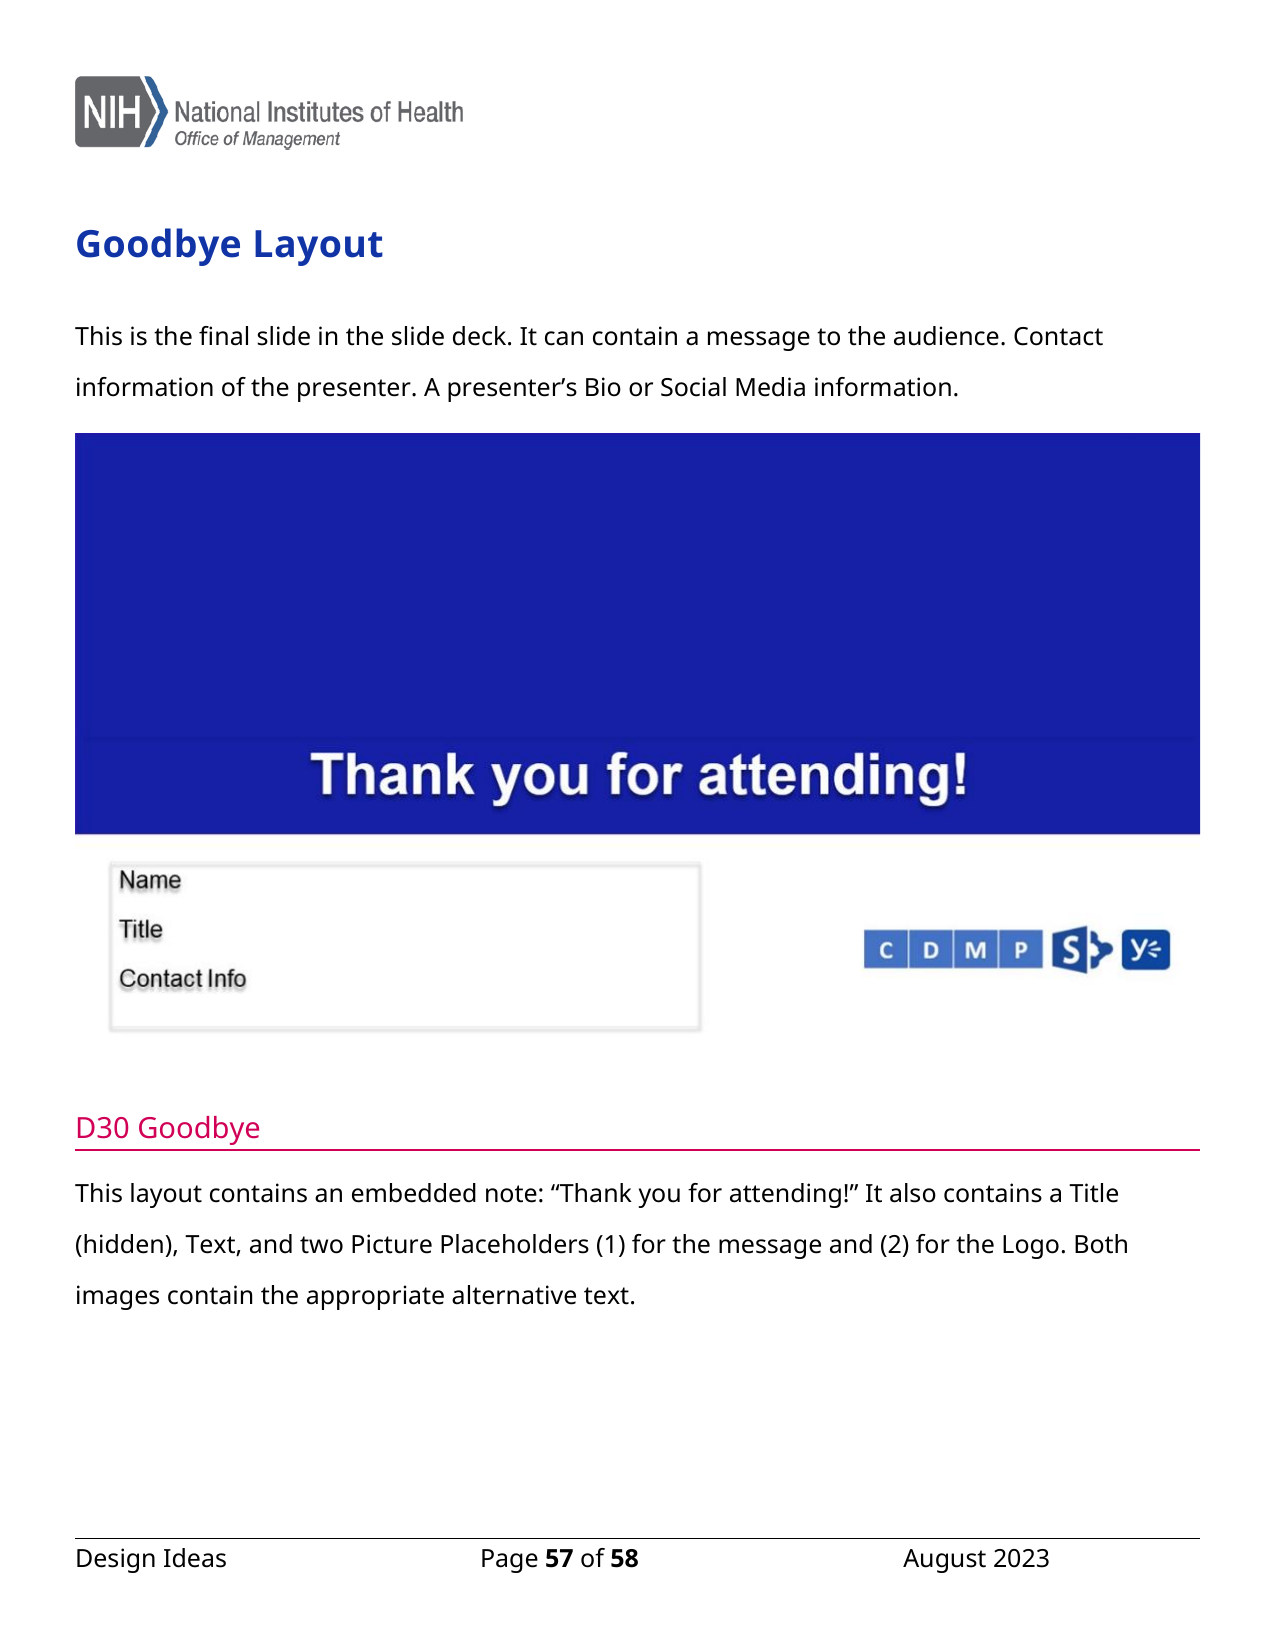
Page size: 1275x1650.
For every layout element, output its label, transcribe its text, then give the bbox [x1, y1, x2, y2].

text This is the final slide in the slide deck. It can contain a message to the audience. Contact information of the presenter. A presenter’s Bio or Social Media information. [75, 318, 1200, 403]
picture [75, 433, 1200, 1066]
picture [75, 75, 463, 150]
subtitle D30 Goodbye [75, 1108, 1200, 1149]
subtitle Goodbye Layout [75, 217, 1200, 268]
text This layout contains an embedded note: “Thank you for attending!” It also contains a Title (hidden), Text, and two Picture Placeholders (1) for the message and (2) for the Logo. Both images contain the appropriate alternative text. [75, 1176, 1200, 1312]
